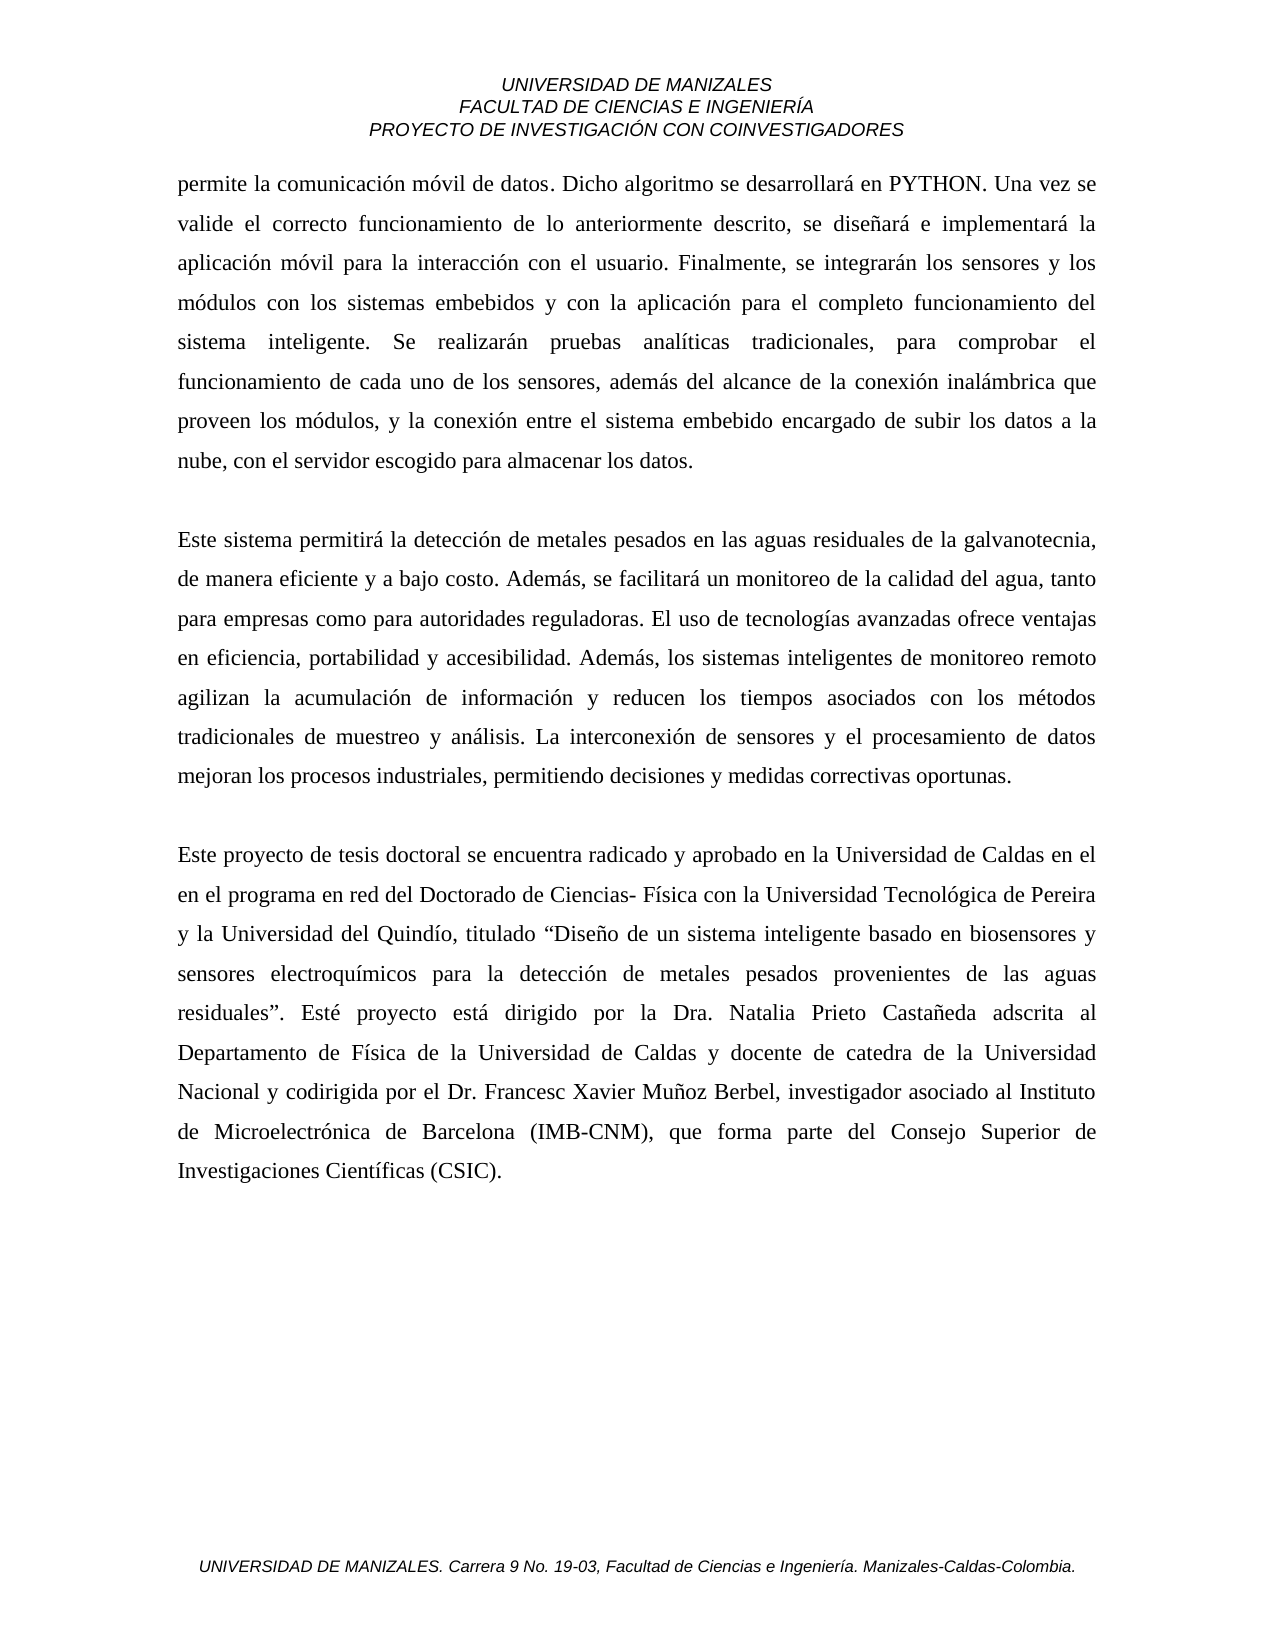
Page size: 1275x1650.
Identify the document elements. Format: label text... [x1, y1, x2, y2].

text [177, 170, 1098, 473]
text Este sistema permitirá la detección de metales pesados en las aguas residuales de la galvanotecnia, de manera eficiente y a bajo costo. Además, se facilitará un monitoreo de la calidad del agua, tanto para empresas como para autoridades reguladoras. El uso de tecnologías avanzadas ofrece ventajas en eficiencia, portabilidad y accesibilidad. Además, los sistemas inteligentes de monitoreo remoto agilizan la acumulación de información y reducen los tiempos asociados con los métodos tradicionales de muestreo y análisis. La interconexión de sensores y el procesamiento de datos mejoran los procesos industriales, permitiendo decisiones y medidas correctivas oportunas. [177, 526, 1098, 789]
text Este proyecto de tesis doctoral se encuentra radicado y aprobado en la Universidad de Caldas en el en el programa en red del Doctorado de Ciencias- Física con la Universidad Tecnológica de Pereira y la Universidad del Quindío, titulado “Diseño de un sistema inteligente basado en biosensores y sensores electroquímicos para la detección de metales pesados provenientes de las aguas residuales”. Esté proyecto está dirigido por la Dra. Natalia Prieto Castañeda adscrita al Departamento de Física de la Universidad de Caldas y docente de catedra de la Universidad Nacional y codirigida por el Dr. Francesc Xavier Muñoz Berbel, investigador asociado al Instituto de Microelectrónica de Barcelona (IMB-CNM), que forma parte del Consejo Superior de Investigaciones Científicas (CSIC). [177, 841, 1098, 1184]
